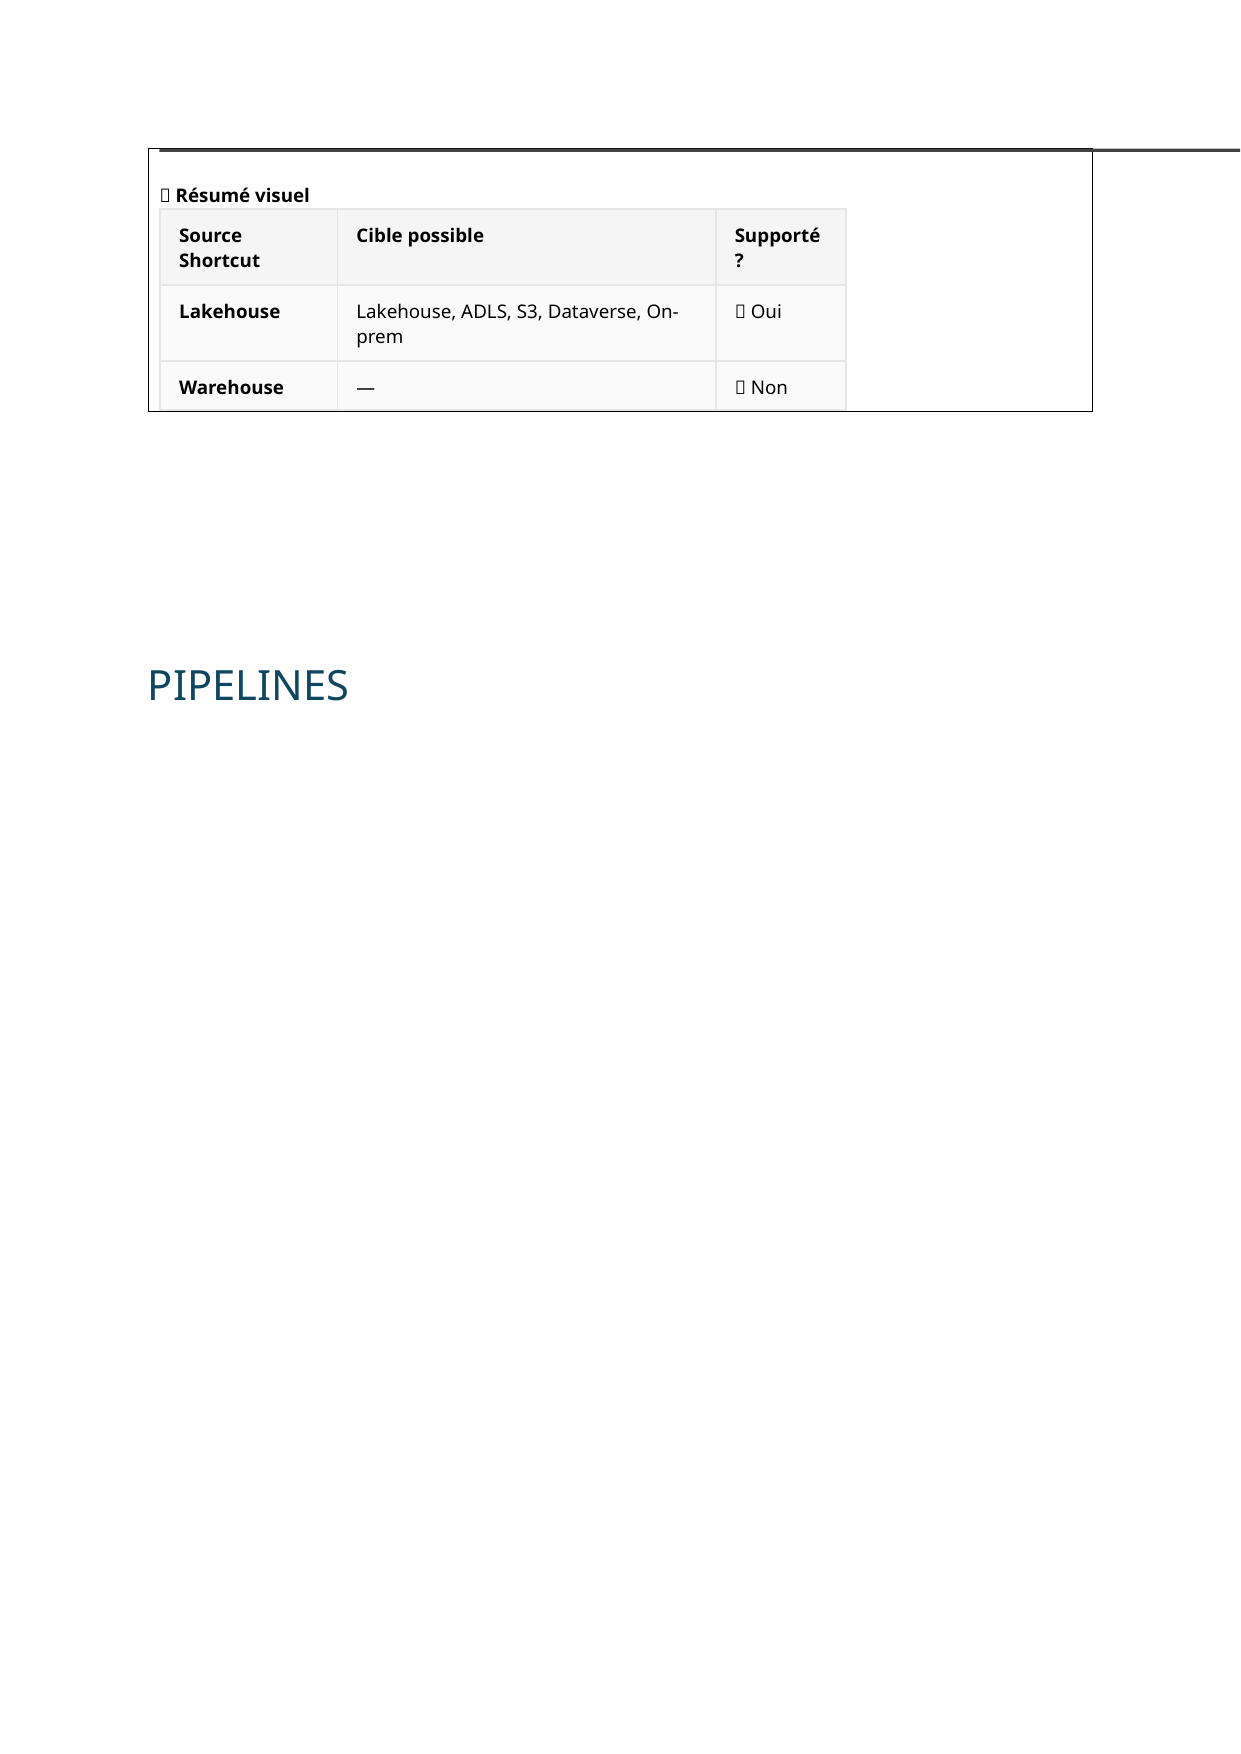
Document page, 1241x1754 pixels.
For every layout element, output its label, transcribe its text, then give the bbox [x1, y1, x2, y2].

subtitle PIPELINES [148, 656, 1093, 713]
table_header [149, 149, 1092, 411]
